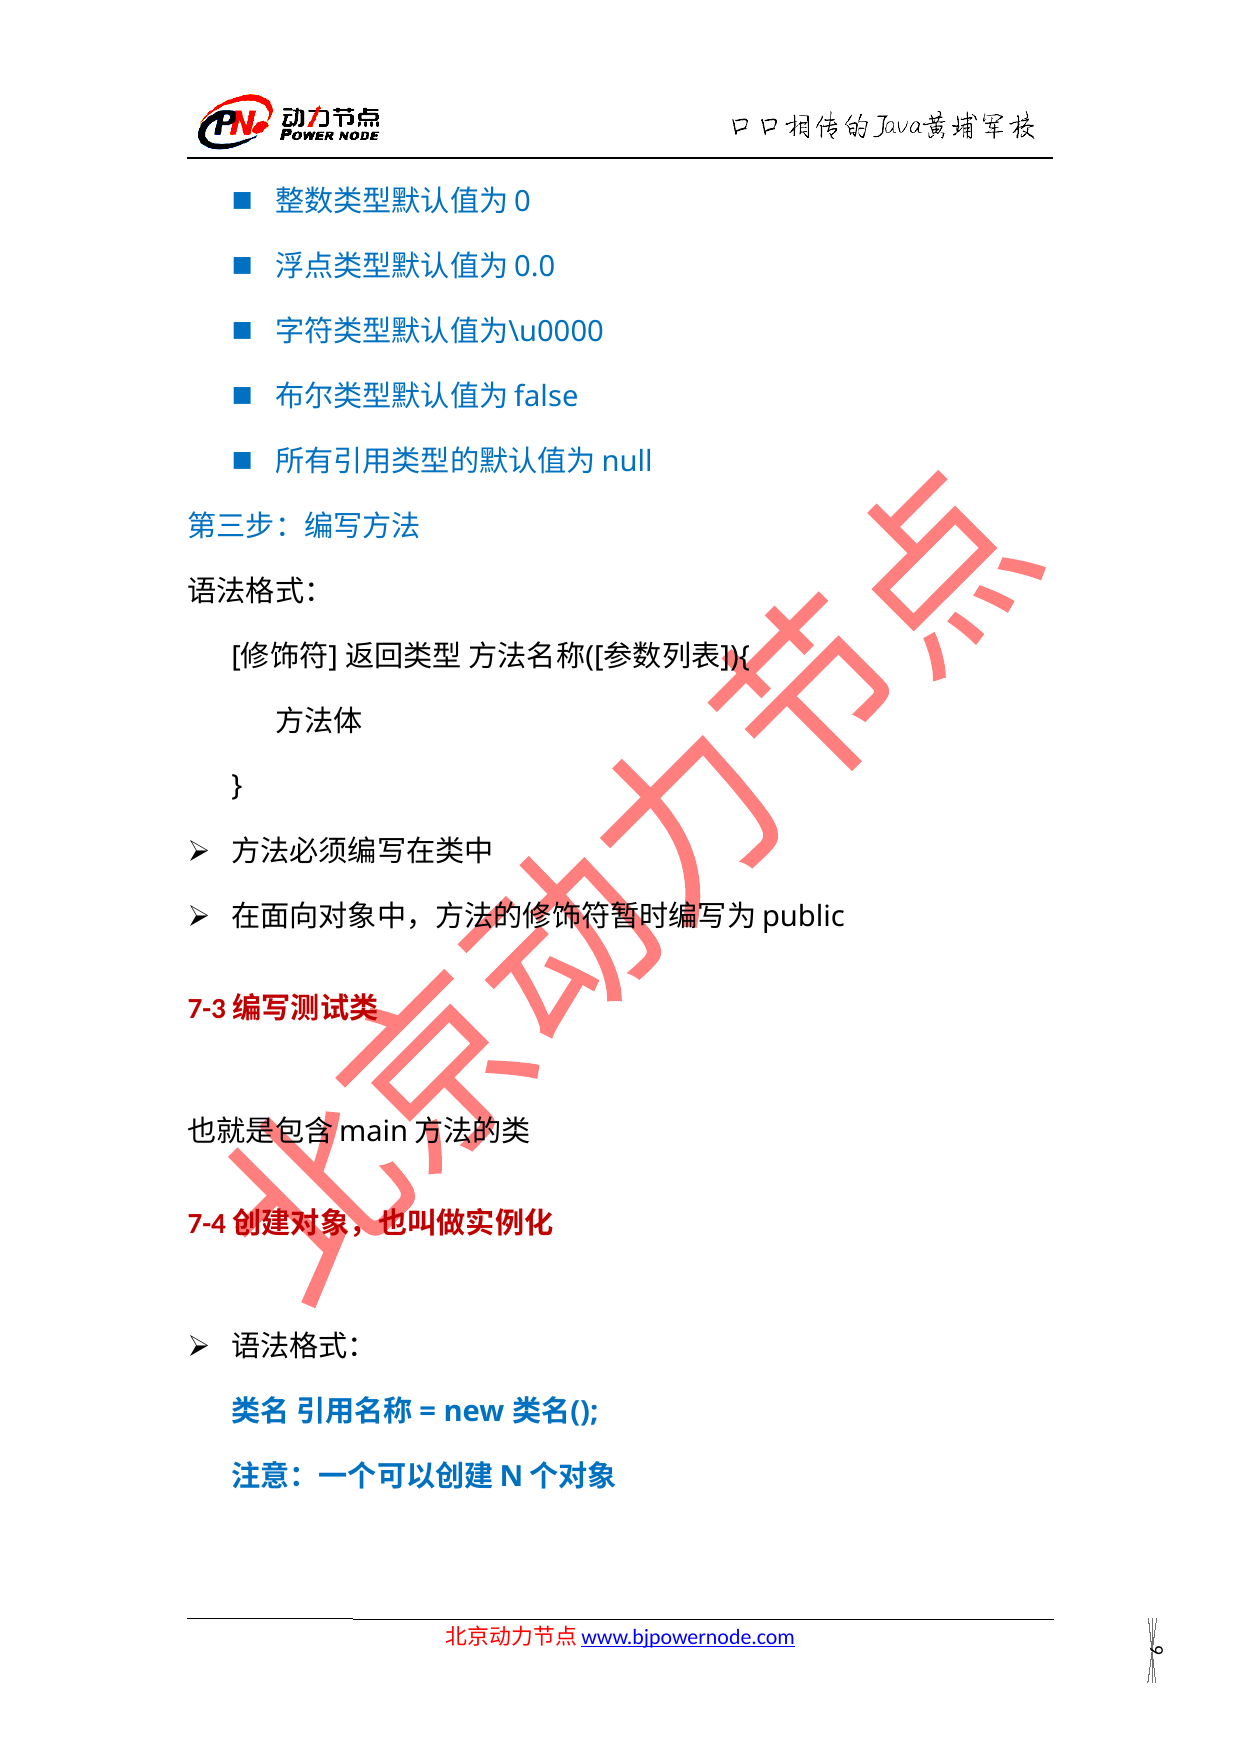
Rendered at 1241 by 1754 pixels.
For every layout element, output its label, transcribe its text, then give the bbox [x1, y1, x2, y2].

list 类名 引用名称 = new 类名(); [231, 1376, 1053, 1441]
text } [187, 751, 1053, 816]
subtitle 7-4 创建对象，也叫做实例化 [187, 1188, 1053, 1253]
list 方法必须编写在类中 [187, 816, 1053, 881]
text 语法格式： [187, 556, 1053, 621]
list 所有引用类型的默认值为null [231, 426, 1053, 491]
list 布尔类型默认值为false [231, 361, 1053, 426]
text 也就是包含main方法的类 [187, 1096, 1053, 1161]
text 第三步：编写方法 [187, 491, 1053, 556]
list 语法格式： [187, 1311, 1053, 1376]
list 在面向对象中，方法的修饰符暂时编写为public [187, 881, 1053, 946]
text 方法体 [187, 686, 1053, 751]
list 字符类型默认值为\u0000 [231, 296, 1053, 361]
subtitle 7-3 编写测试类 [187, 973, 1053, 1038]
picture [187, 88, 1053, 155]
list 整数类型默认值为0 [231, 166, 1053, 231]
list 注意：一个可以创建N个对象 [231, 1441, 1053, 1506]
list 浮点类型默认值为0.0 [231, 231, 1053, 296]
text [修饰符] 返回类型 方法名称([参数列表]){ [187, 621, 1053, 686]
